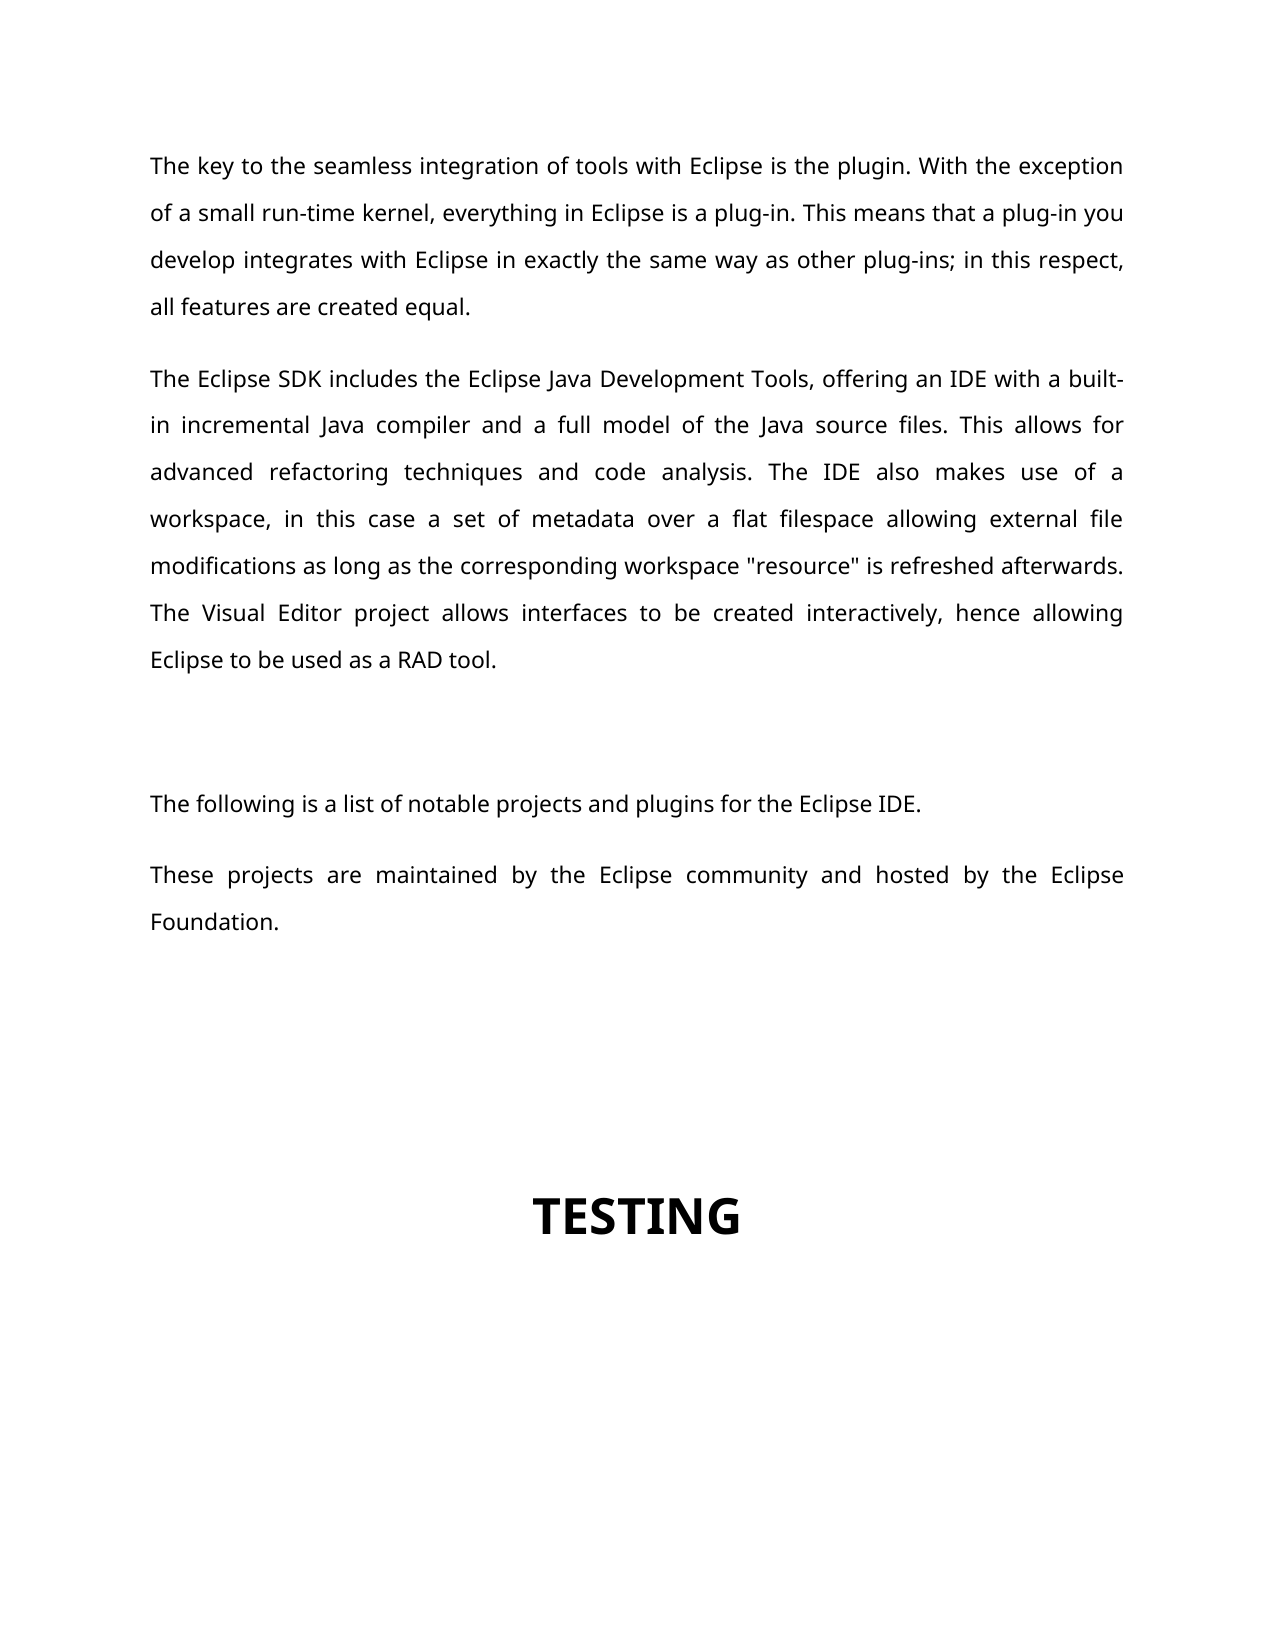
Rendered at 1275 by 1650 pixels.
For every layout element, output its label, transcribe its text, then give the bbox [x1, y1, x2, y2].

text TESTING [150, 1181, 1125, 1249]
text The following is a list of notable projects and plugins for the Eclipse IDE. [150, 787, 1125, 819]
text These projects are maintained by the Eclipse community and hosted by the Eclipse Foundation. [150, 859, 1125, 937]
text The key to the seamless integration of tools with Eclipse is the plugin. With the exception of a small run-time kernel, everything in Eclipse is a plug-in. This means that a plug-in you develop integrates with Eclipse in exactly the same way as other plug-ins; in this respect, all features are created equal. [150, 150, 1125, 322]
text The Eclipse SDK includes the Eclipse Java Development Tools, offering an IDE with a built-in incremental Java compiler and a full model of the Java source files. This allows for advanced refactoring techniques and code analysis. The IDE also makes use of a workspace, in this case a set of metadata over a flat filespace allowing external file modifications as long as the corresponding workspace "resource" is refreshed afterwards. The Visual Editor project allows interfaces to be created interactively, hence allowing Eclipse to be used as a RAD tool. [150, 362, 1125, 675]
